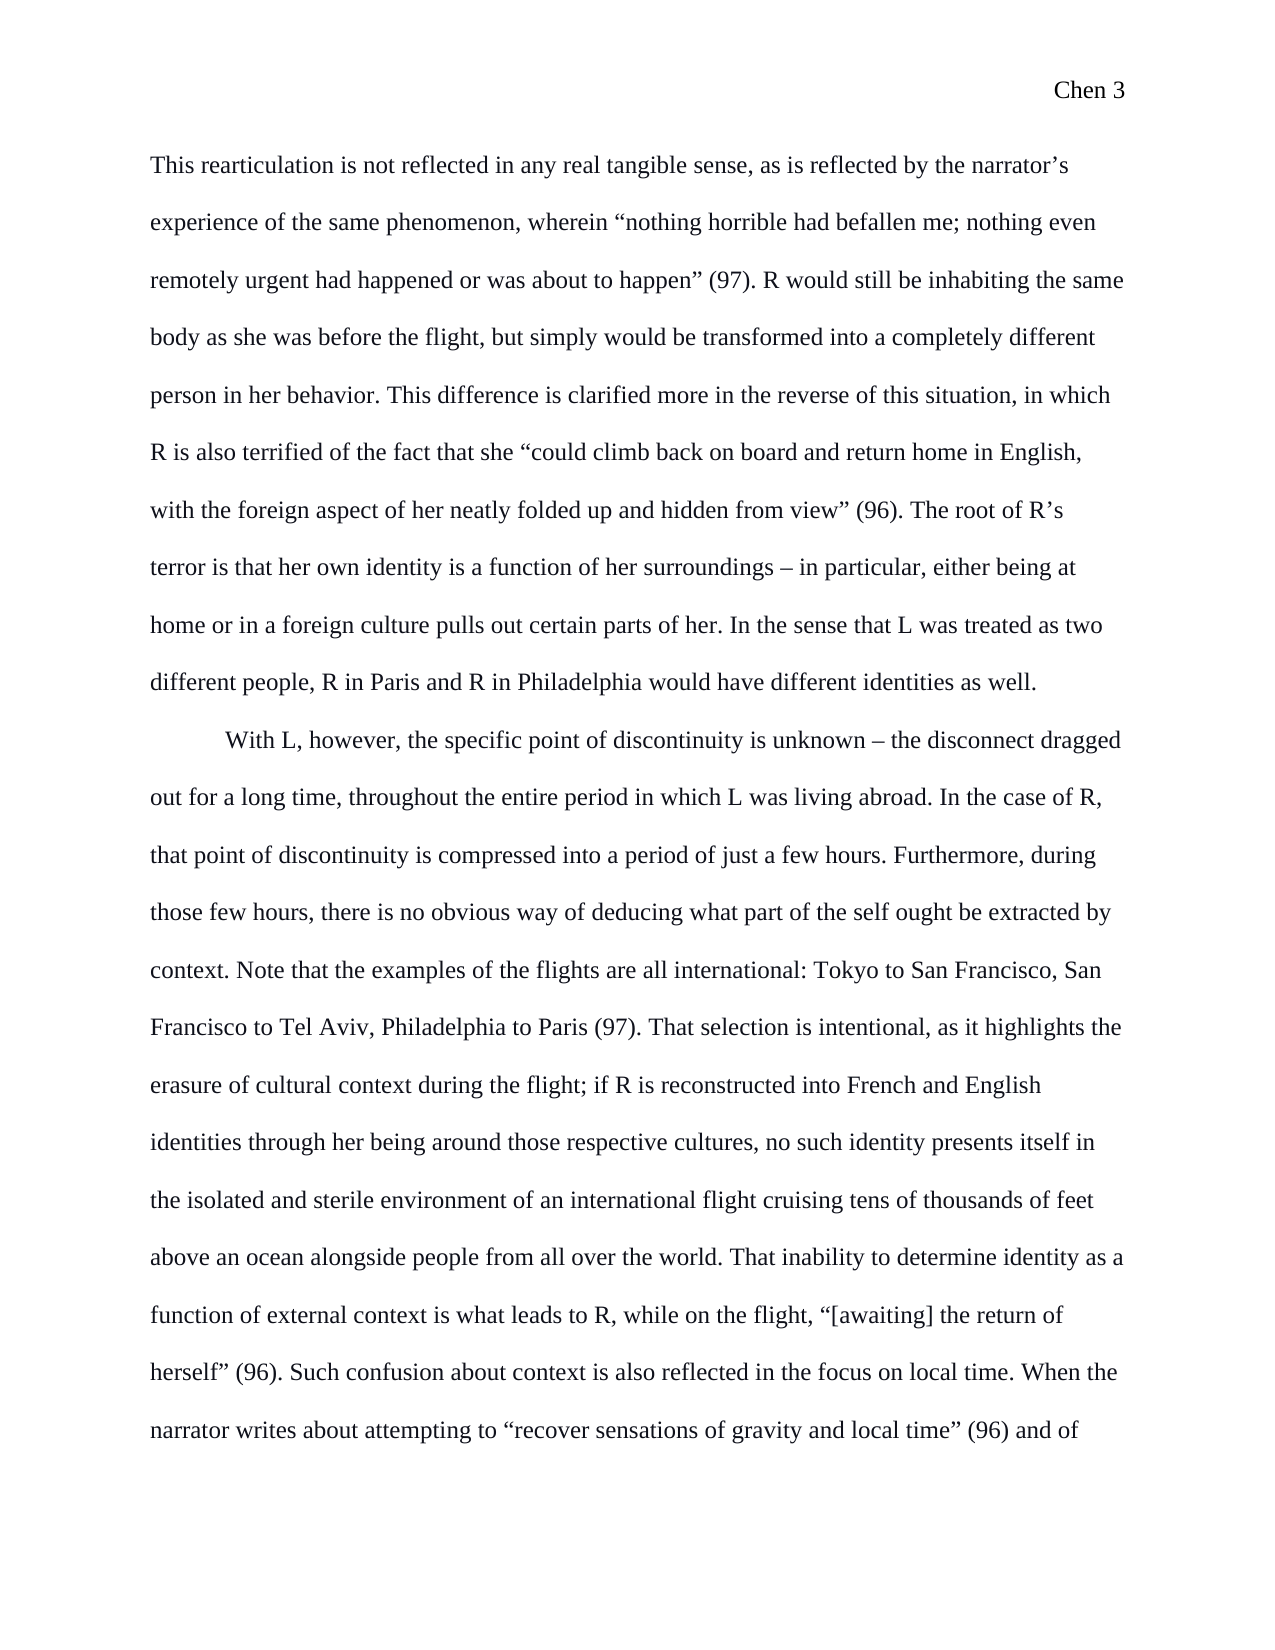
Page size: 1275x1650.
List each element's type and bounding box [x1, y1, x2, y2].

text [150, 725, 1125, 1444]
text [150, 150, 1125, 696]
